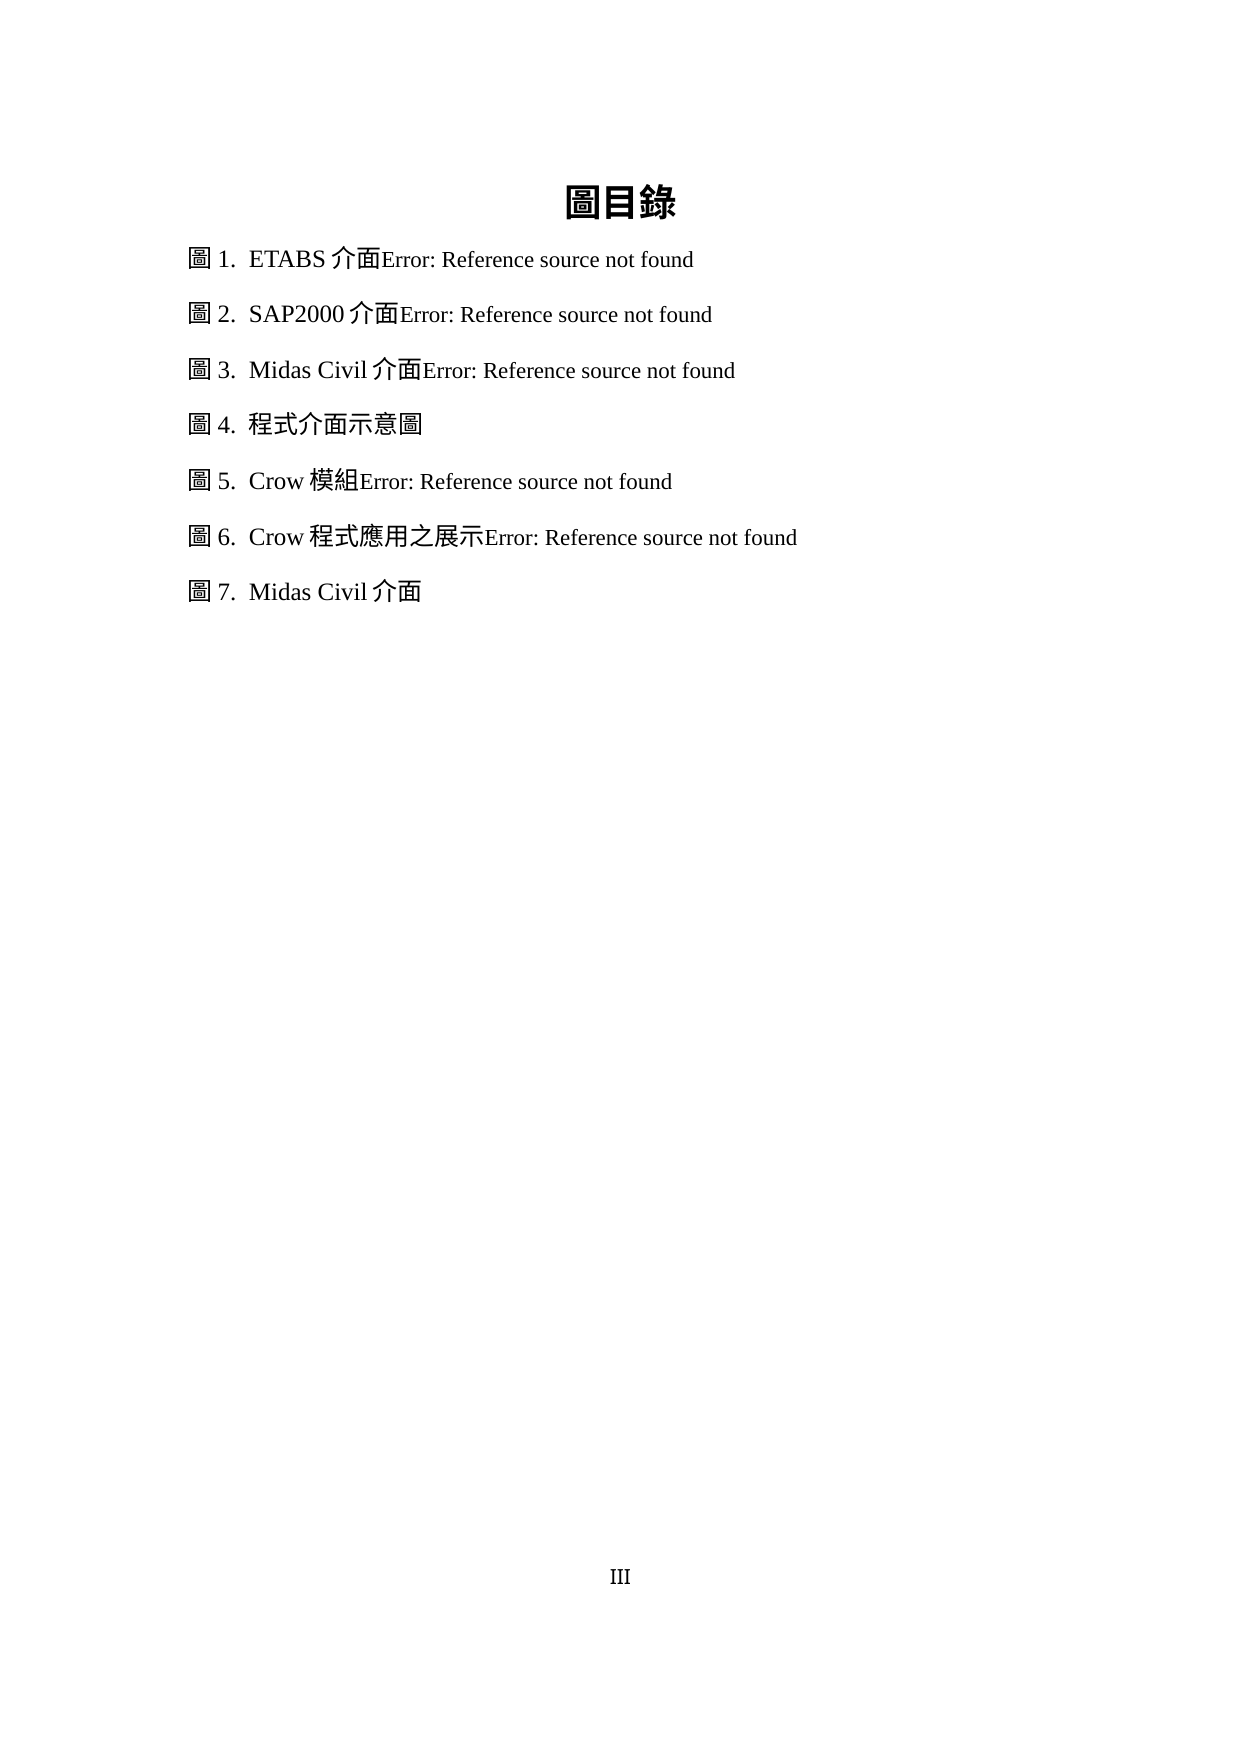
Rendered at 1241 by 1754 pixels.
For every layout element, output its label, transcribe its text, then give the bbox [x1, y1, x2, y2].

text 圖2. SAP2000介面 2 [187, 293, 1053, 331]
text 圖7. Midas Civil介面 8 [187, 571, 1053, 609]
text 圖4. 程式介面示意圖 4 [187, 404, 1053, 442]
text 圖5. Crow模組 5 [187, 460, 1053, 497]
text 圖1. ETABS介面 1 [187, 237, 1053, 275]
text 圖3. Midas Civil介面 2 [187, 349, 1053, 386]
text 圖目錄 [187, 162, 1053, 237]
text 圖6. Crow程式應用之展示 5 [187, 516, 1053, 553]
